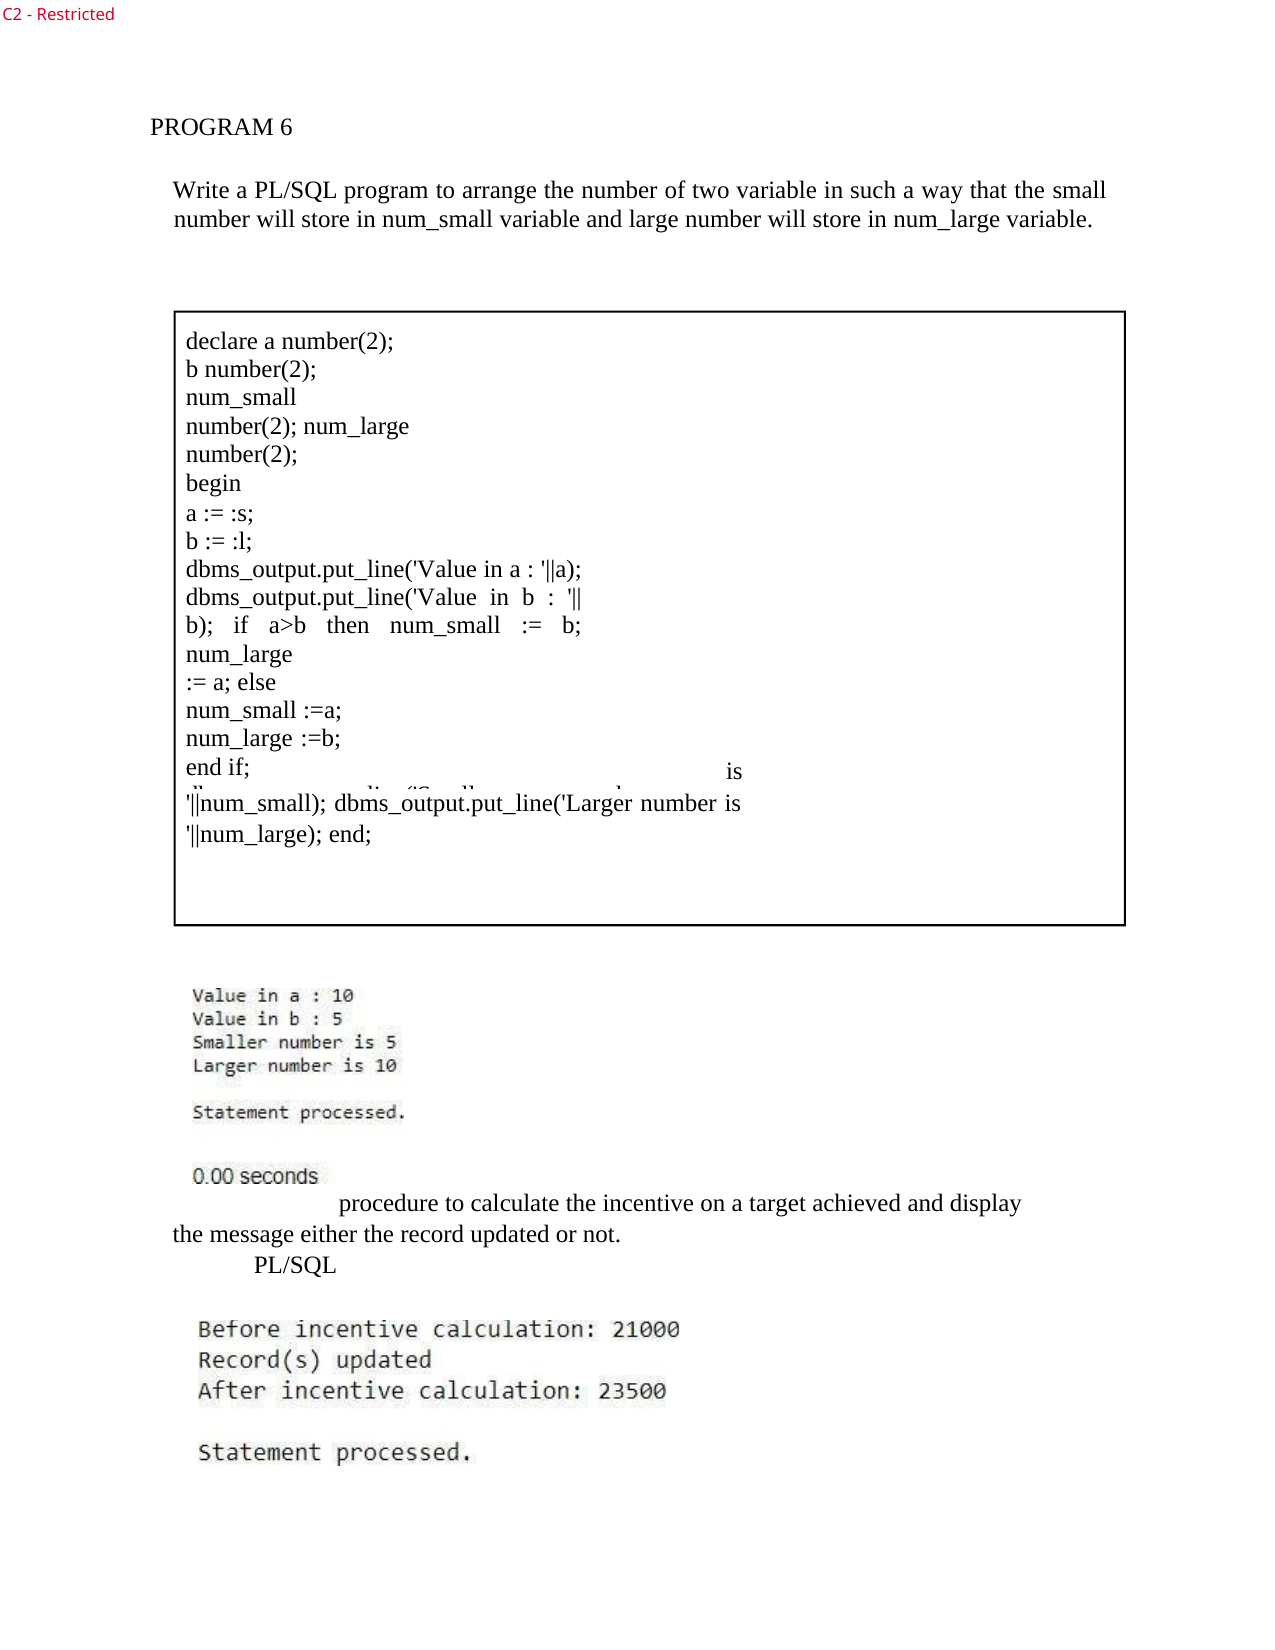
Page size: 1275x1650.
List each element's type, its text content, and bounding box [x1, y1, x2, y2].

text PL/SQL [253, 1250, 1139, 1279]
picture [198, 1320, 680, 1466]
picture [192, 988, 404, 1184]
text procedure to calculate the incentive on a target achieved and display the message either the record updated or not. [172, 987, 1022, 1248]
text PROGRAM 6 [150, 112, 1139, 141]
text Write a PL/SQL program to arrange the number of two variable in such a way that the small number will store in num_small variable and large number will store in num_large variable. [172, 175, 1139, 233]
